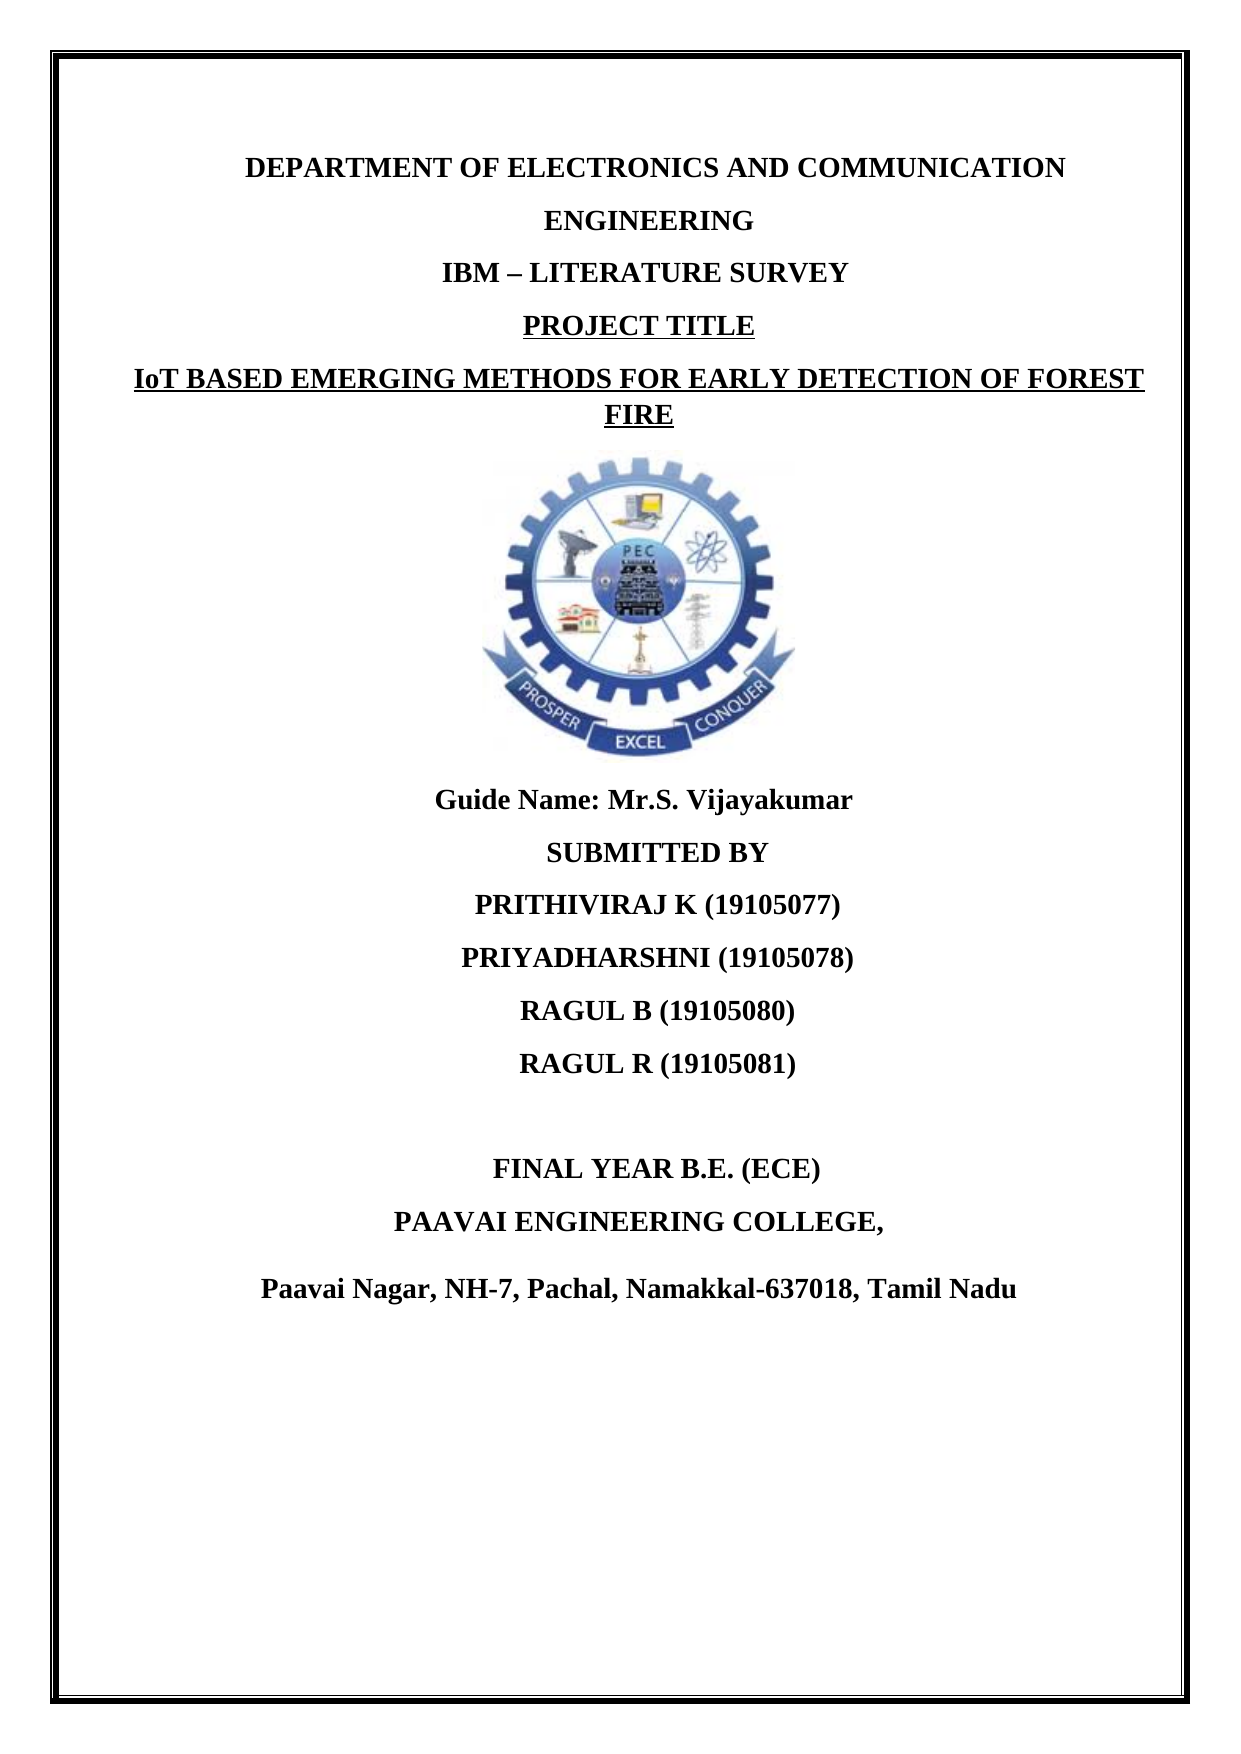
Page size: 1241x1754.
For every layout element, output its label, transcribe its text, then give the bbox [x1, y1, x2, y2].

text IoT BASED EMERGING METHODS FOR EARLY DETECTION OF FOREST FIRE [112, 361, 1165, 431]
text IBM – LITERATURE SURVEY [150, 256, 1165, 289]
text PRIYADHARSHNI (19105078) [150, 940, 1165, 974]
text Guide Name: Mr.S. Vijayakumar [150, 782, 1165, 815]
text PRITHIVIRAJ K (19105077) [150, 887, 1165, 921]
text SUBMITTED BY [150, 835, 1165, 868]
text FINAL YEAR B.E. (ECE) [150, 1152, 1165, 1185]
picture [482, 450, 796, 763]
text RAGUL R (19105081) [150, 1046, 1165, 1079]
text PAAVAI ENGINEERING COLLEGE, [112, 1204, 1165, 1238]
text ENGINEERING [150, 203, 1165, 236]
text PROJECT TITLE [112, 308, 1165, 342]
text Paavai Nagar, NH-7, Pachal, Namakkal-637018, Tamil Nadu [112, 1271, 1165, 1305]
text DEPARTMENT OF ELECTRONICS AND COMMUNICATION [150, 150, 1165, 183]
text RAGUL B (19105080) [150, 993, 1165, 1027]
